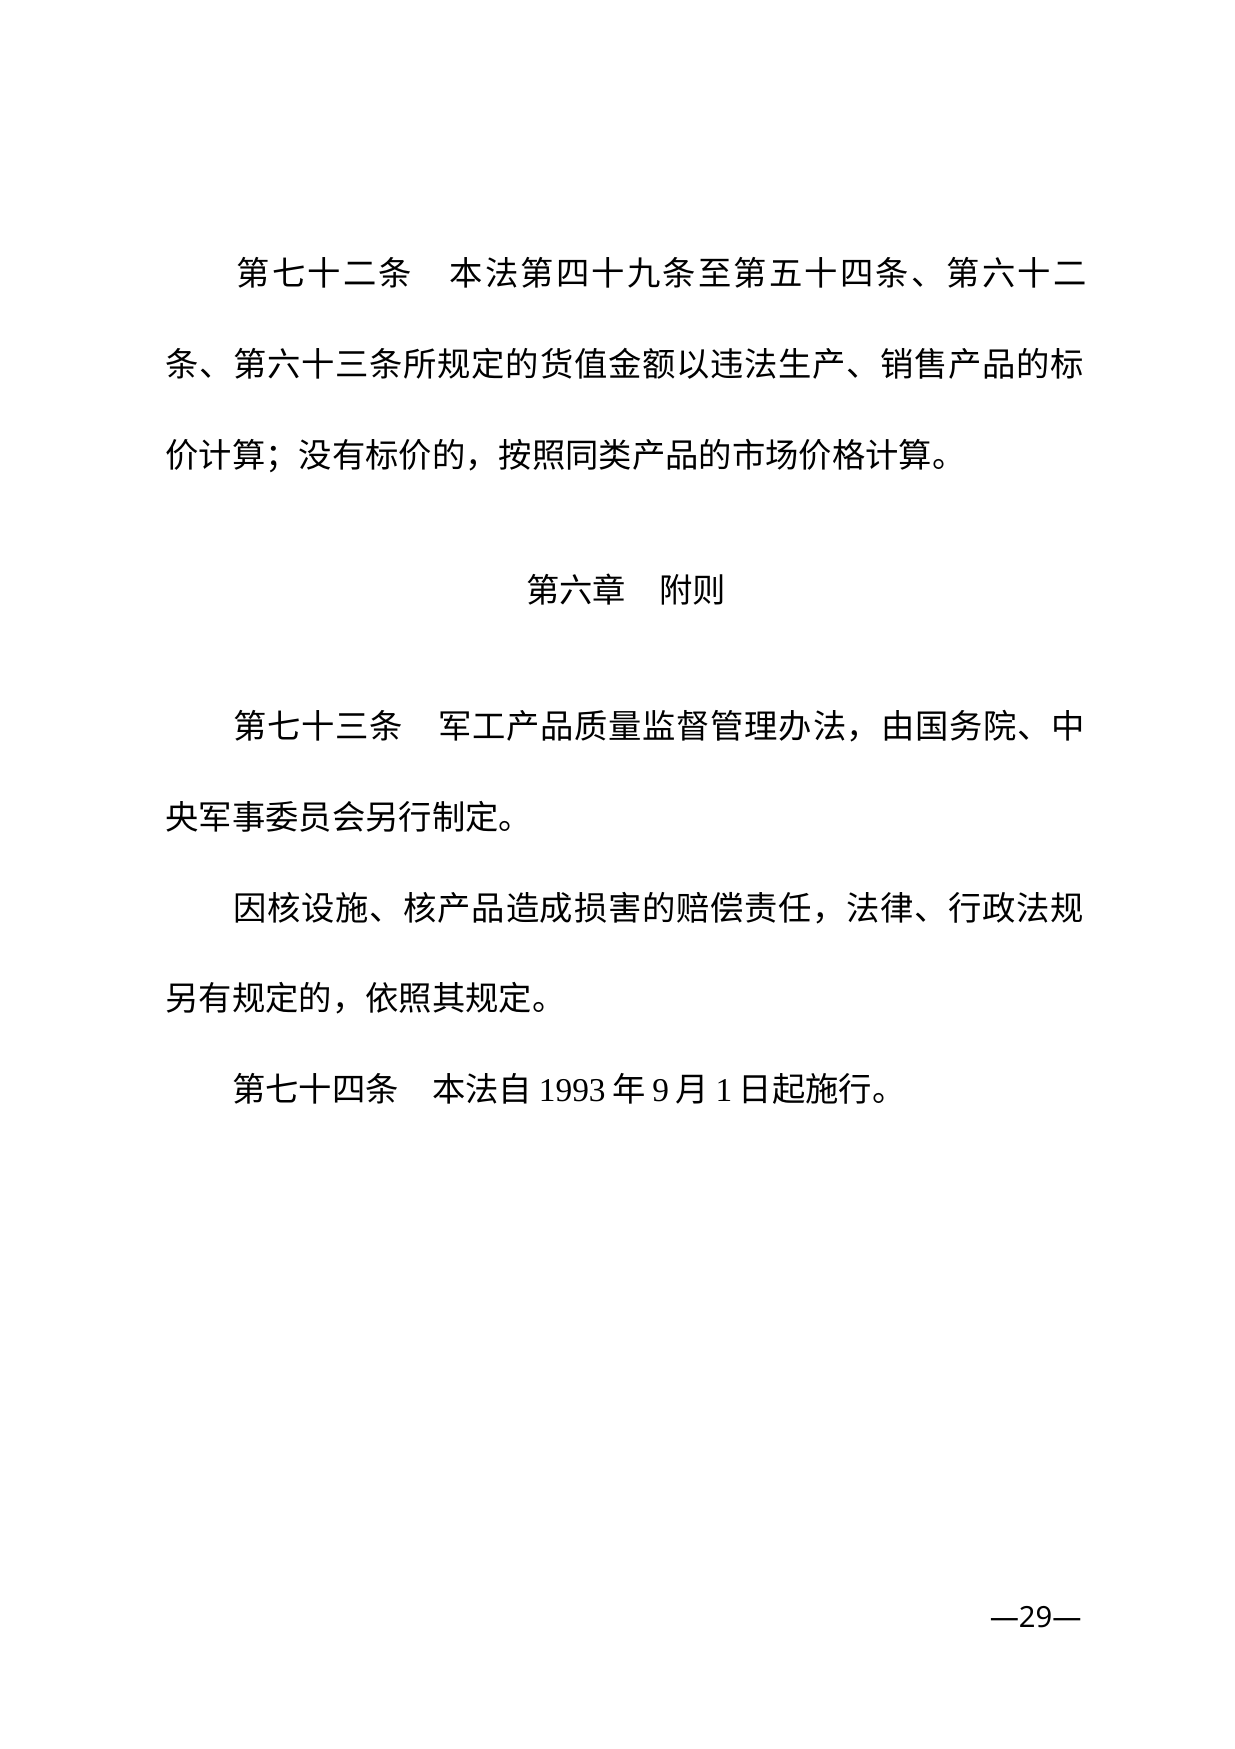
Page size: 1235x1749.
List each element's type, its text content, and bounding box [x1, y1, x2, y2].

text 因核设施、核产品造成损害的赔偿责任，法律、行政法规另有规定的，依照其规定。 [165, 860, 1087, 1042]
text 第七十四条 本法自1993年9月1日起施行。 [165, 1042, 1087, 1132]
text 第七十三条 军工产品质量监督管理办法，由国务院、中央军事委员会另行制定。 [165, 679, 1087, 860]
text 第六章 附则 [165, 543, 1087, 634]
text 第七十二条 本法第四十九条至第五十四条、第六十二条、第六十三条所规定的货值金额以违法生产、销售产品的标价计算；没有标价的，按照同类产品的市场价格计算。 [165, 226, 1087, 498]
